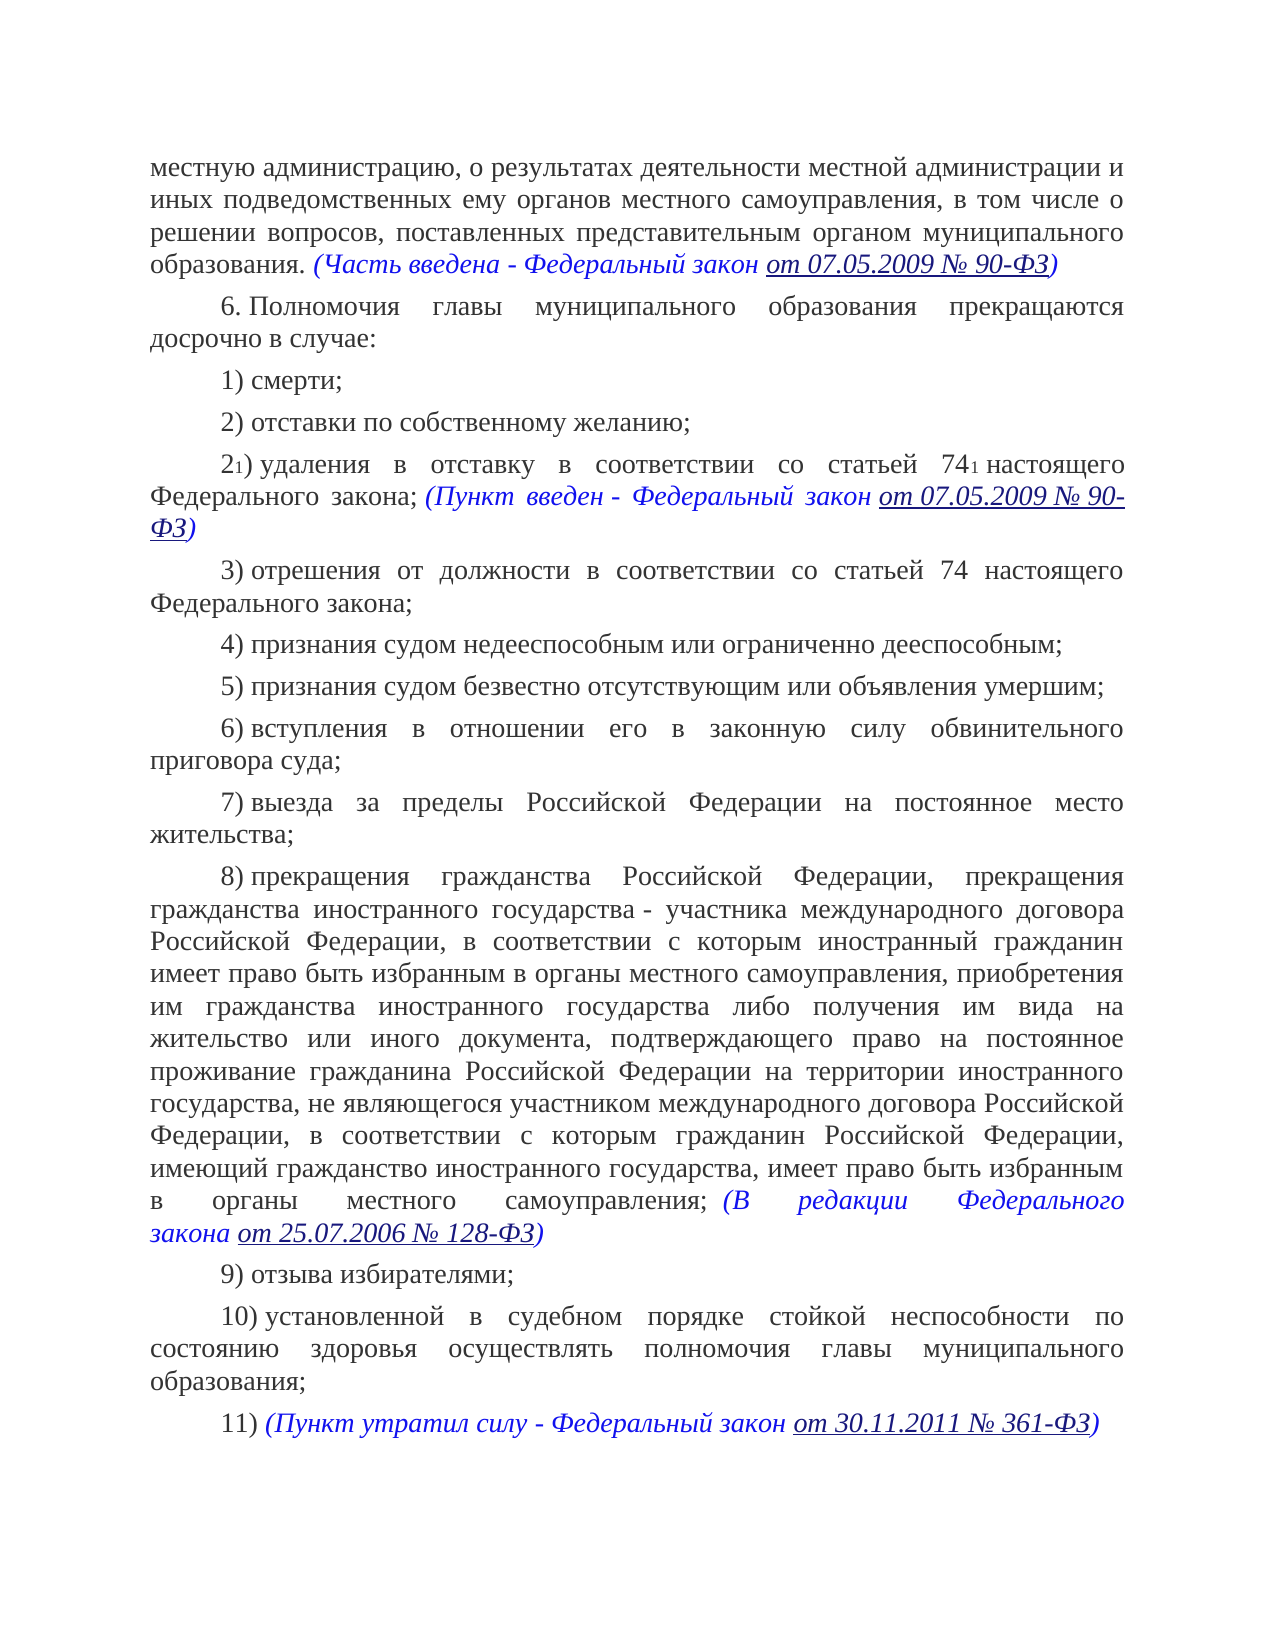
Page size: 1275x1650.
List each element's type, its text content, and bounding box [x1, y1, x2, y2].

text 5) признания судом безвестно отсутствующим или объявления умершим; [150, 669, 1125, 702]
text 10) установленной в судебном порядке стойкой неспособности по состоянию здоровья осуществлять полномочия главы муниципального образования; [150, 1299, 1125, 1396]
text 9) отзыва избирателями; [150, 1257, 1125, 1290]
text 6. Полномочия главы муниципального образования прекращаются досрочно в случае: [150, 289, 1125, 354]
text 7) выезда за пределы Российской Федерации на постоянное место жительства; [150, 785, 1125, 850]
text 21) удаления в отставку в соответствии со статьей 741 настоящего Федерального закона; (Пункт введен - Федеральный закон от 07.05.2009 № 90-ФЗ) [150, 447, 1125, 544]
text 11) (Пункт утратил силу - Федеральный закон от 30.11.2011 № 361-ФЗ) [150, 1406, 1125, 1438]
text 2) отставки по собственному желанию; [150, 405, 1125, 437]
text 6) вступления в отношении его в законную силу обвинительного приговора суда; [150, 711, 1125, 776]
text 4) признания судом недееспособным или ограниченно дееспособным; [150, 627, 1125, 660]
text 3) отрешения от должности в соответствии со статьей 74 настоящего Федерального закона; [150, 553, 1125, 618]
text 1) смерти; [150, 363, 1125, 396]
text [150, 150, 1125, 279]
text 8) прекращения гражданства Российской Федерации, прекращения гражданства иностранного государства - участника международного договора Российской Федерации, в соответствии с которым иностранный гражданин имеет право быть избранным в органы местного самоуправления, приобретения им гражданства иностранного государства либо получения им вида на жительство или иного документа, подтверждающего право на постоянное проживание гражданина Российской Федерации на территории иностранного государства, не являющегося участником международного договора Российской Федерации, в соответствии с которым гражданин Российской Федерации, имеющий гражданство иностранного государства, имеет право быть избранным в органы местного самоуправления; (В редакции Федерального закона от 25.07.2006 № 128-ФЗ) [150, 859, 1125, 1248]
